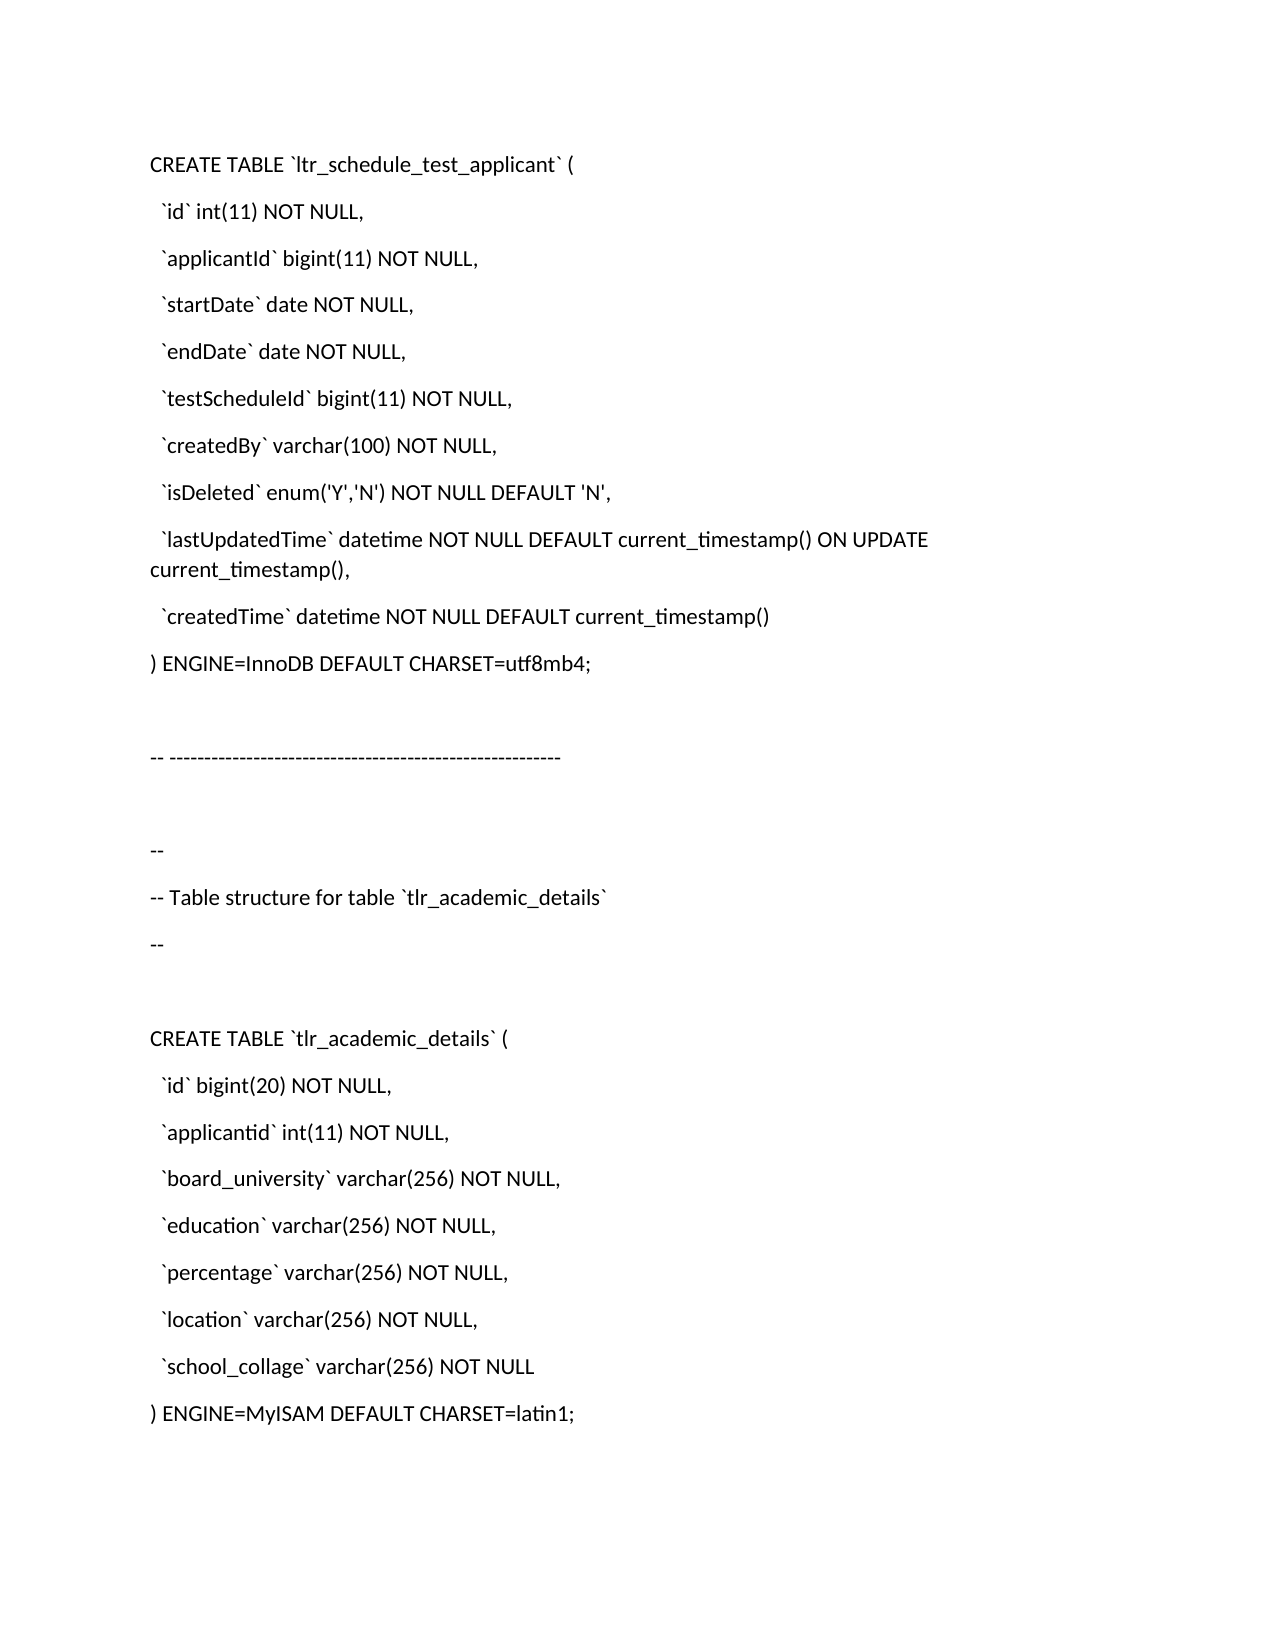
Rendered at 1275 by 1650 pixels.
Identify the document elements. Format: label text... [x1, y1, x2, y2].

text `board_university` varchar(256) NOT NULL, [150, 1164, 1125, 1193]
text `id` int(11) NOT NULL, [150, 197, 1125, 225]
text `isDeleted` enum('Y','N') NOT NULL DEFAULT 'N', [150, 478, 1125, 506]
text ) ENGINE=MyISAM DEFAULT CHARSET=latin1; [150, 1399, 1125, 1427]
text `school_collage` varchar(256) NOT NULL [150, 1352, 1125, 1380]
text -- -------------------------------------------------------- [150, 743, 1125, 771]
text `education` varchar(256) NOT NULL, [150, 1211, 1125, 1239]
text `id` bigint(20) NOT NULL, [150, 1071, 1125, 1099]
text `testScheduleId` bigint(11) NOT NULL, [150, 384, 1125, 412]
text `lastUpdatedTime` datetime NOT NULL DEFAULT current_timestamp() ON UPDATE current_timestamp(), [150, 525, 1125, 583]
text `percentage` varchar(256) NOT NULL, [150, 1258, 1125, 1286]
text `startDate` date NOT NULL, [150, 291, 1125, 319]
text `createdTime` datetime NOT NULL DEFAULT current_timestamp() [150, 602, 1125, 630]
text -- Table structure for table `tlr_academic_details` [150, 883, 1125, 911]
text CREATE TABLE `tlr_academic_details` ( [150, 1024, 1125, 1052]
text -- [150, 836, 1125, 864]
text `applicantid` int(11) NOT NULL, [150, 1118, 1125, 1146]
text `applicantId` bigint(11) NOT NULL, [150, 244, 1125, 272]
text -- [150, 930, 1125, 958]
text `endDate` date NOT NULL, [150, 337, 1125, 366]
text ) ENGINE=InnoDB DEFAULT CHARSET=utf8mb4; [150, 649, 1125, 677]
text `createdBy` varchar(100) NOT NULL, [150, 431, 1125, 459]
text `location` varchar(256) NOT NULL, [150, 1305, 1125, 1333]
text CREATE TABLE `ltr_schedule_test_applicant` ( [150, 150, 1125, 178]
